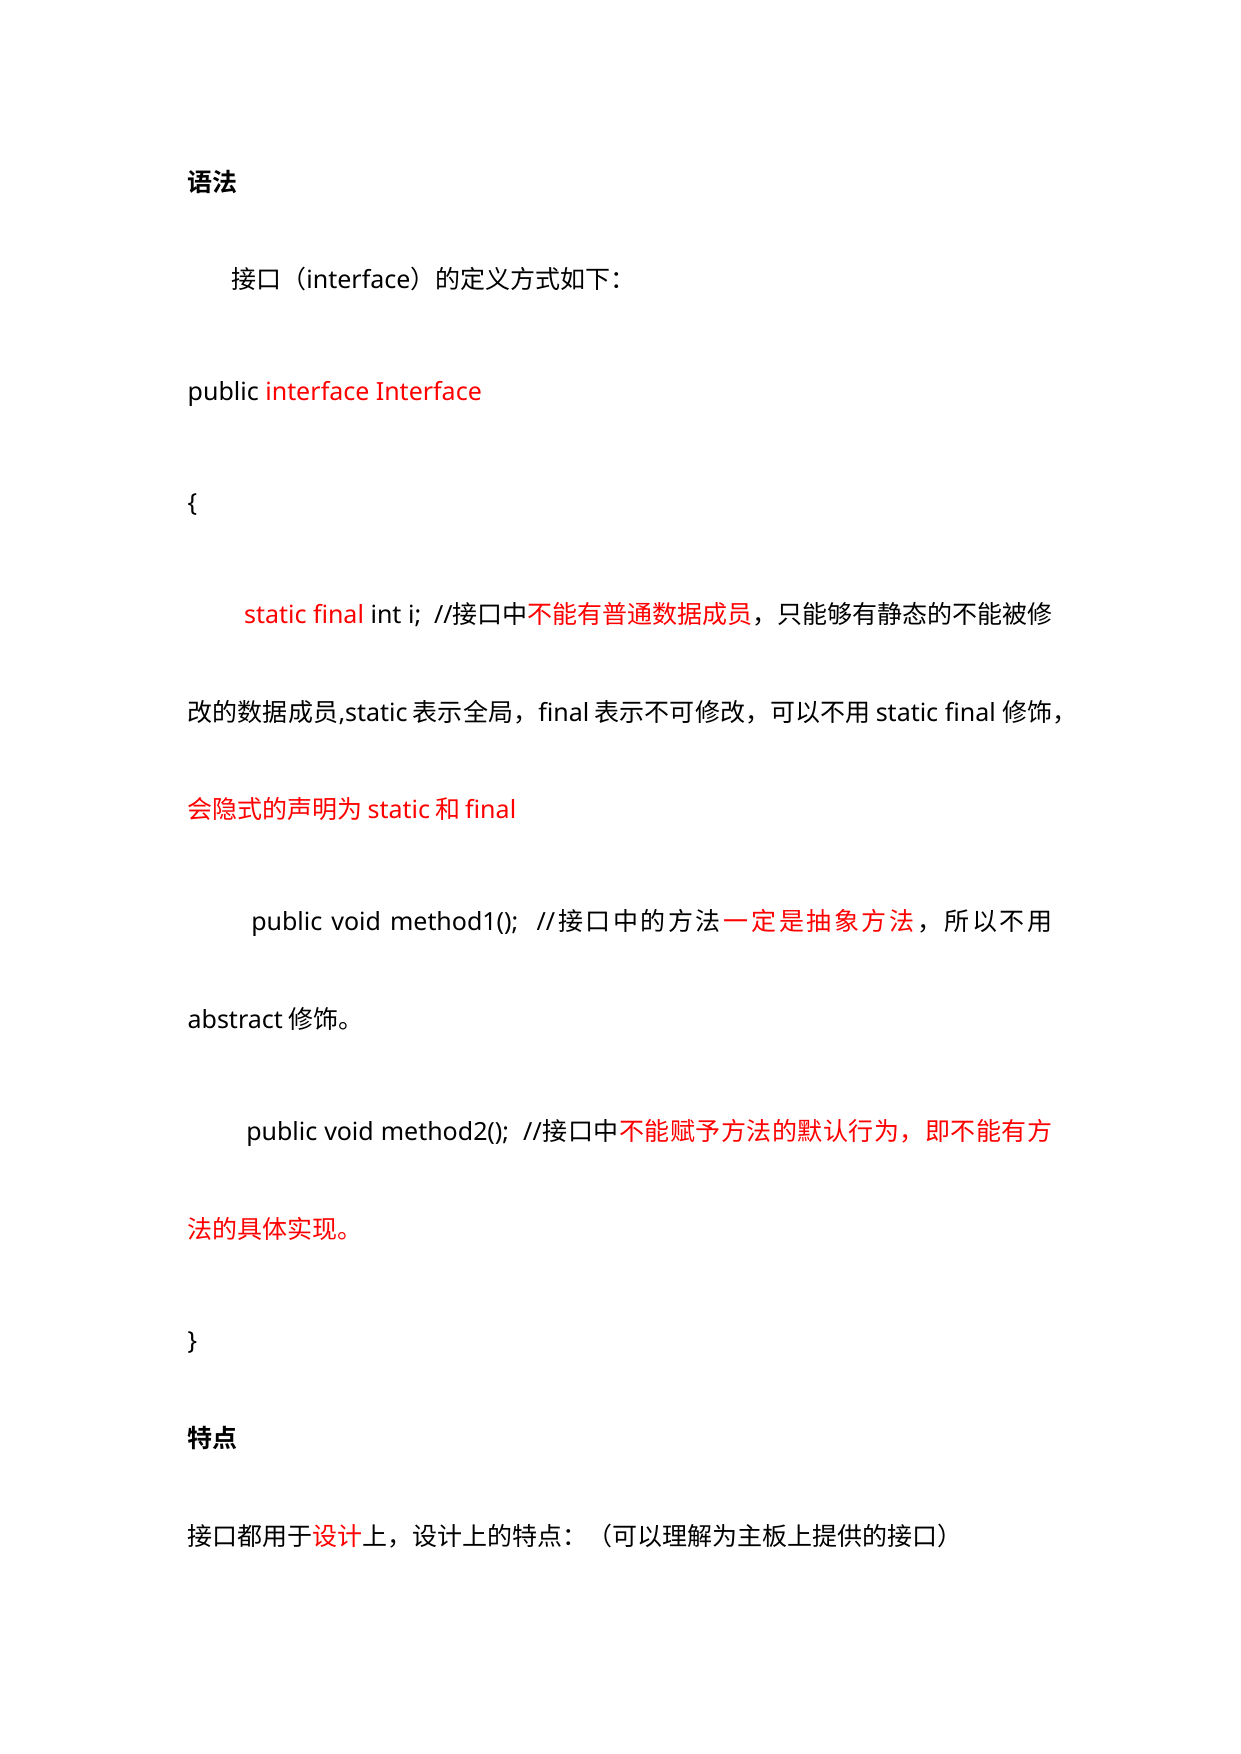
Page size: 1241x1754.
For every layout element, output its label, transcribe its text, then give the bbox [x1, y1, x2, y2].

subtitle 特点 [187, 1418, 1053, 1454]
text public interface Interface [187, 358, 1053, 423]
subtitle 语法 [187, 162, 1053, 198]
text } [187, 1307, 1053, 1372]
text public void method2(); //接口中不能赋予方法的默认行为，即不能有方法的具体实现。 [187, 1097, 1053, 1260]
text 接口都用于设计上，设计上的特点：（可以理解为主板上提供的接口） [187, 1502, 1053, 1567]
text { [187, 469, 1053, 534]
text 接口（interface）的定义方式如下： [187, 246, 1053, 311]
text public void method1(); //接口中的方法一定是抽象方法，所以不用abstract修饰。 [187, 887, 1053, 1050]
text static final int i; //接口中不能有普通数据成员，只能够有静态的不能被修改的数据成员,static表示全局，final表示不可修改，可以不用static final 修饰，会隐式的声明为static和final [187, 580, 1053, 840]
